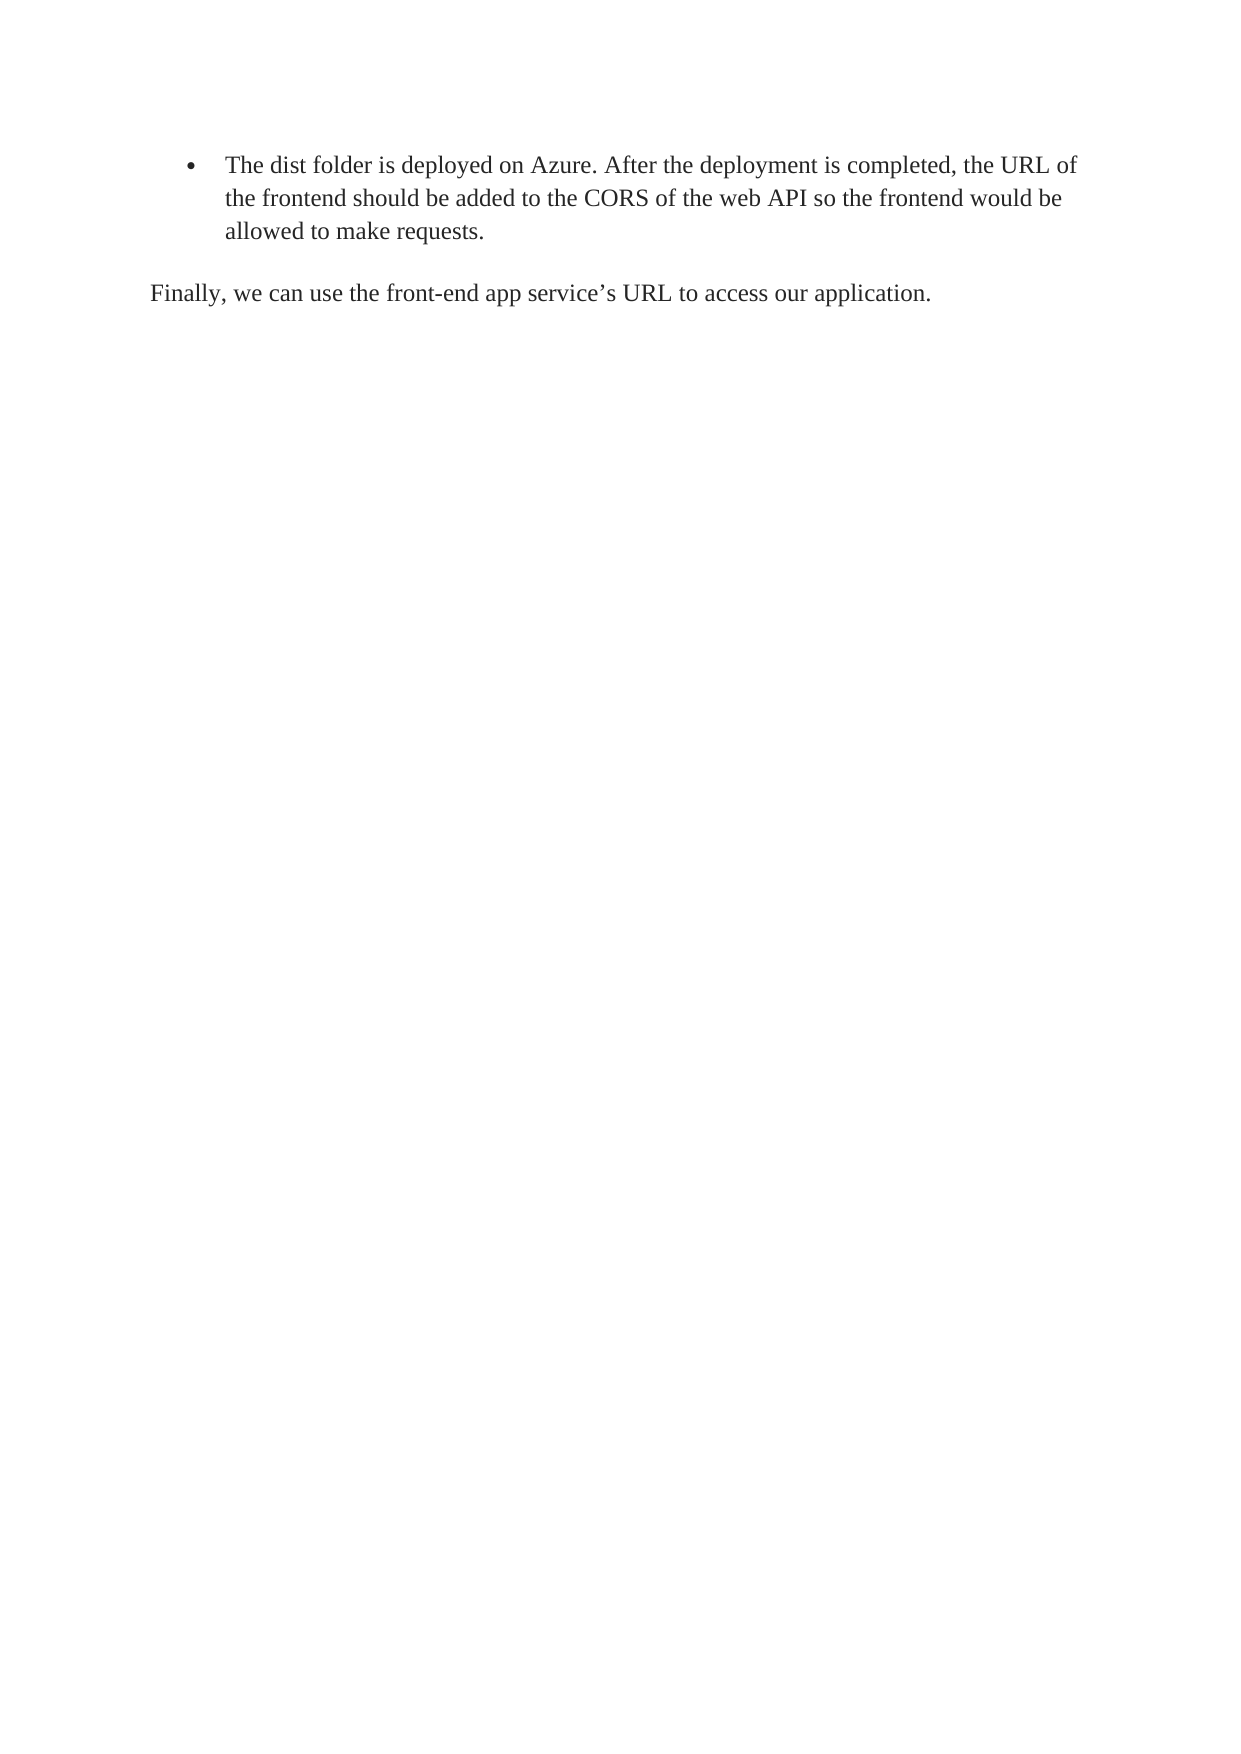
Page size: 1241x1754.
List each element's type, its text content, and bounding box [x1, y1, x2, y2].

text Finally, we can use the front-end app service’s URL to access our application. [150, 278, 1090, 307]
list The dist folder is deployed on Azure. After the deployment is completed, the URL of the frontend should be added to the CORS of the web API so the frontend would be allowed to make requests. [187, 150, 1090, 245]
